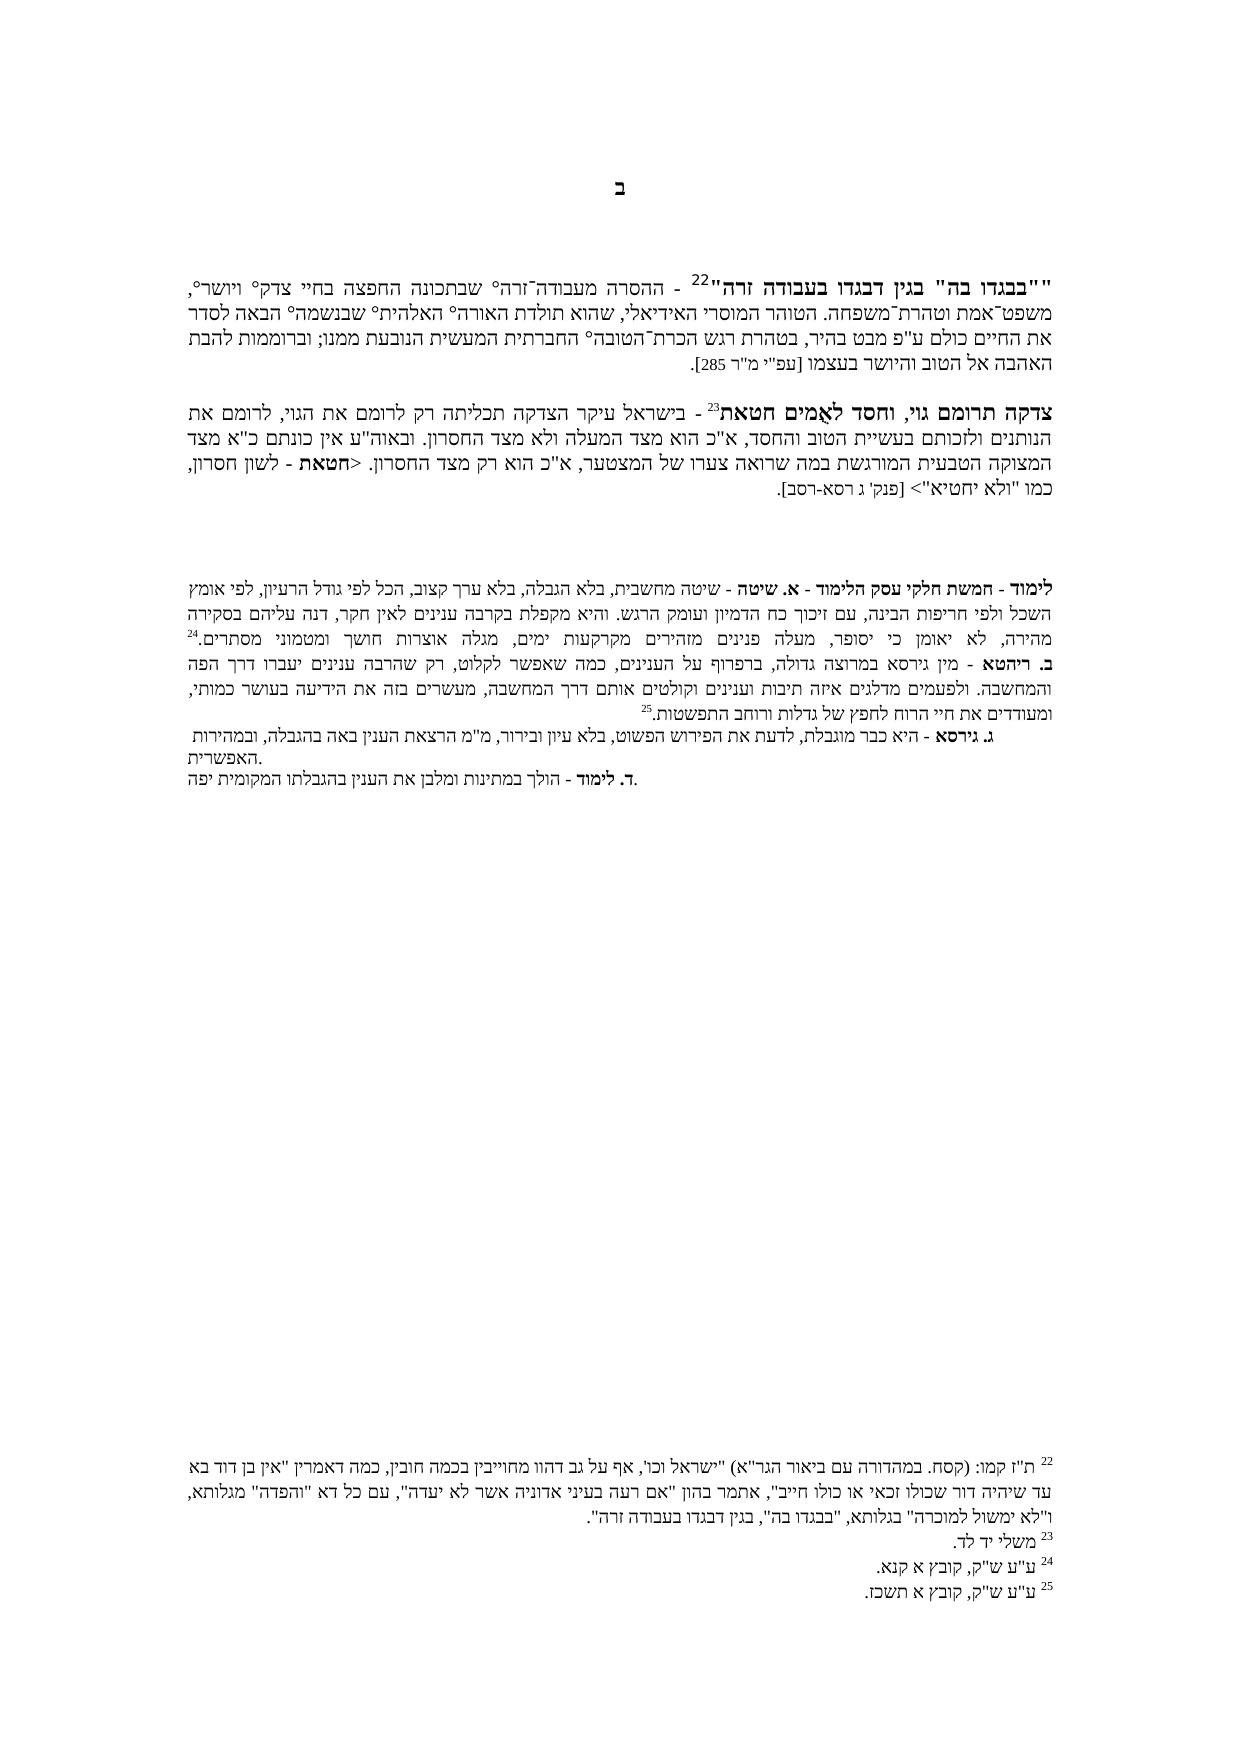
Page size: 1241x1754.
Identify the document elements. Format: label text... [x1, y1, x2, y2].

text לימוד - חמשת חלקי עסק הלימוד - א. שיטה - שיטה מחשבית, בלא הגבלה, בלא ערך קצוב, הכל לפי גודל הרעיון, לפי אומץ השכל ולפי חריפות הבינה, עם זיכוך כח הדמיון ועומק הרגש. והיא מקפלת בקרבה ענינים לאין חקר, דנה עליהם בסקירה מהירה, לא יאומן כי יסופר, מעלה פנינים מזהירים מקרקעות ימים, מגלה אוצרות חושך ומטמוני מסתרים. ב. ריהטא - מין גירסא במרוצה גדולה, ברפרוף על הענינים, כמה שאפשר לקלוט, רק שהרבה ענינים יעברו דרך הפה והמחשבה. ולפעמים מדלגים איזה תיבות וענינים וקולטים אותם דרך המחשבה, מעשרים בזה את הידיעה בעושר כמותי, ומעודדים את חיי הרוח לחפץ של גדלות ורוחב התפשטות. [187, 575, 1053, 725]
text ג. גירסא - היא כבר מוגבלת, לדעת את הפירוש הפשוט, בלא עיון ובירור, מ"מ הרצאת הענין באה בהגבלה, ובמהירות האפשרית. ד. לימוד - הולך במתינות ומלבן את הענין בהגבלתו המקומית יפה. [187, 725, 1053, 814]
text צדקה תרומם גוי, וחסד לאֻמים חטאת - בישראל עיקר הצדקה תכליתה רק לרומם את הגוי, לרומם את הנותנים ולזכותם בעשיית הטוב והחסד, א"כ הוא מצד המעלה ולא מצד החסרון. ובאוה"ע אין כונתם כ"א מצד המצוקה הטבעית המורגשת במה שרואה צערו של המצטער, א"כ הוא רק מצד החסרון. <חטאת - לשון חסרון, כמו "ולא יחטיא"> [פנק' ג רסא-רסב]. [187, 400, 1053, 500]
text ב [187, 175, 1053, 200]
text ""בבגדו בה" בגין דבגדו בעבודה זרה" - ההסרה מעבודה־זרה° שבתכונה החפצה בחיי צדק° ויושר°, משפט־אמת וטהרת־משפחה. הטוהר המוסרי האידיאלי, שהוא תולדת האורה° האלהית° שבנשמה° הבאה לסדר את החיים כולם ע"פ מבט בהיר, בטהרת רגש הכרת־הטובה° החברתית המעשית הנובעת ממנו; וברוממות להבת האהבה אל הטוב והיושר בעצמו [עפ"י מ"ר 285]. [187, 275, 1053, 375]
